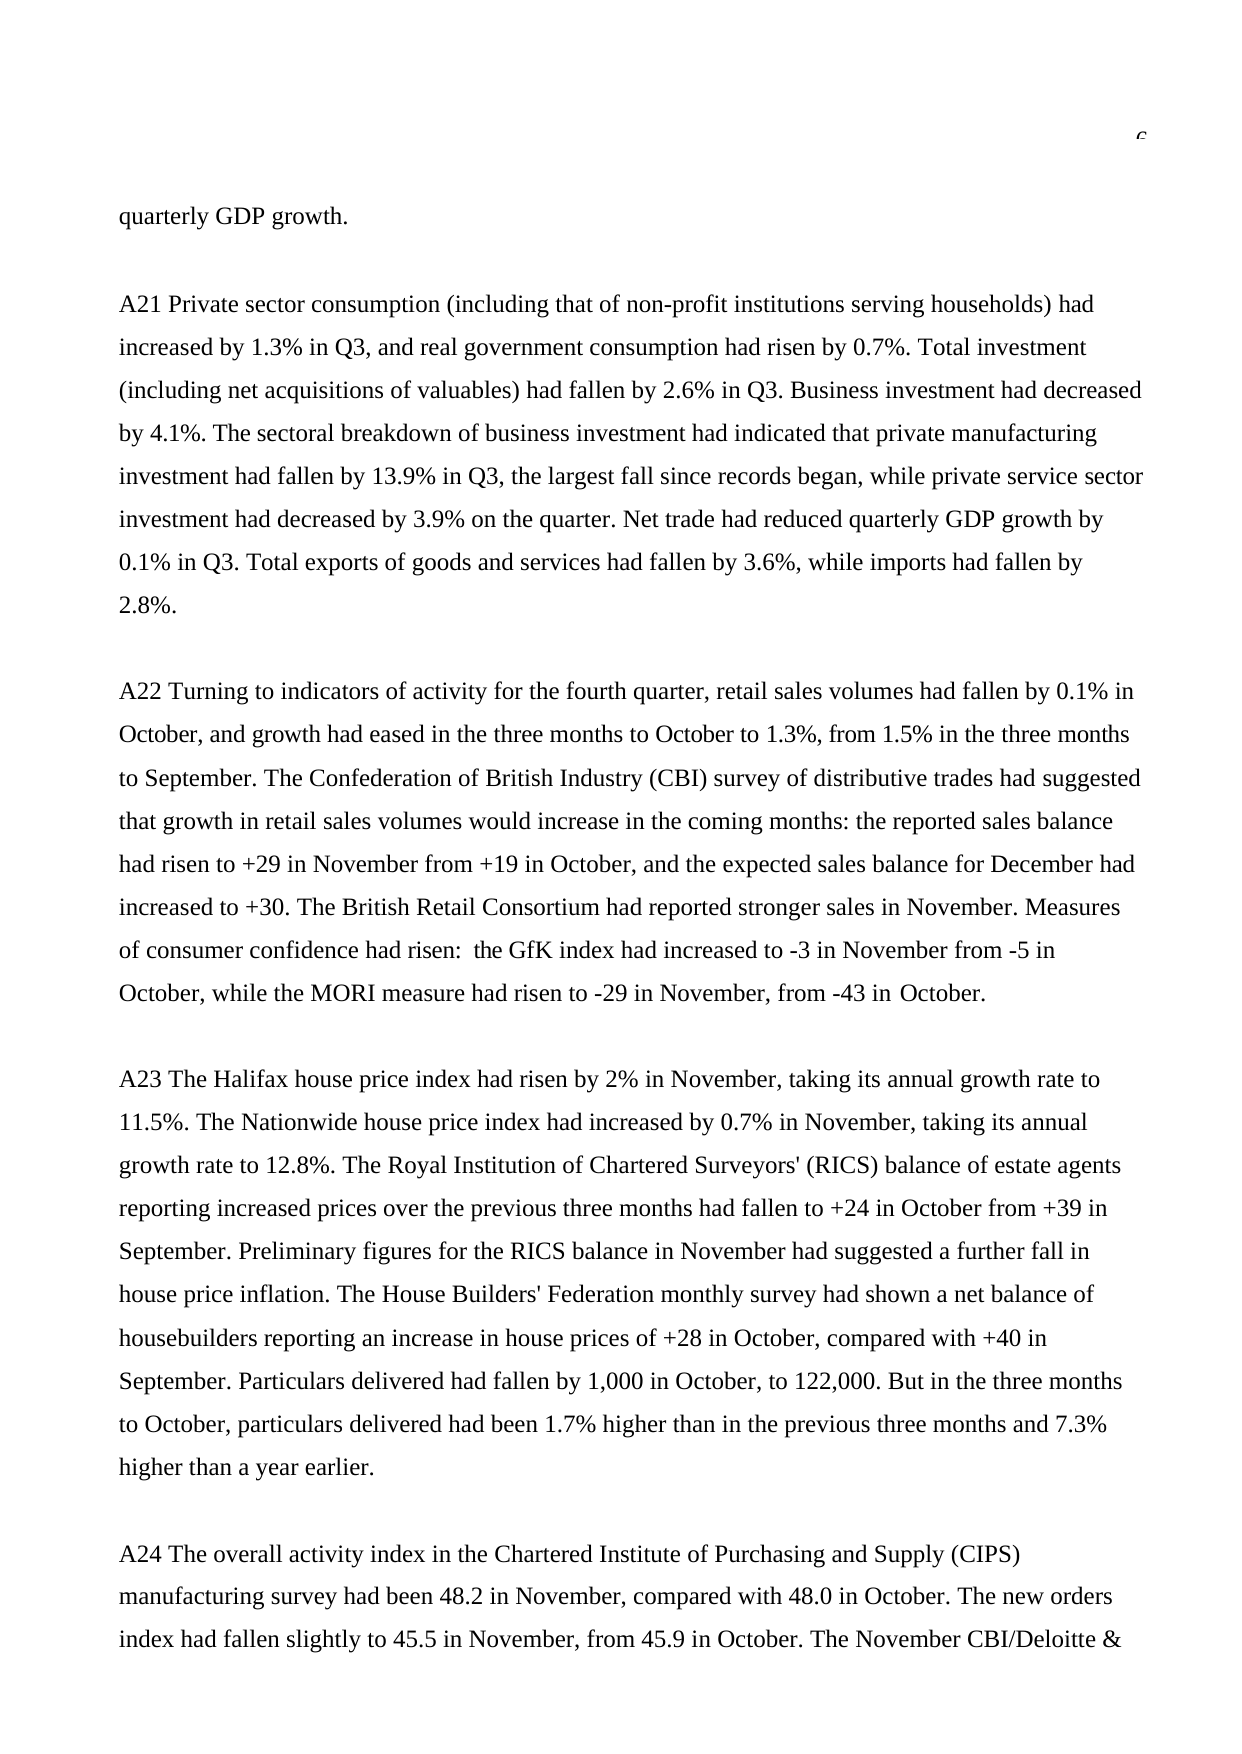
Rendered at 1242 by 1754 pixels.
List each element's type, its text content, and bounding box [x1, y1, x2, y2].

text A23 The Halifax house price index had risen by 2% in November, taking its annual growth rate to 11.5%. The Nationwide house price index had increased by 0.7% in November, taking its annual growth rate to 12.8%. The Royal Institution of Chartered Surveyors' (RICS) balance of estate agents reporting increased prices over the previous three months had fallen to +24 in October from +39 in September. Preliminary figures for the RICS balance in November had suggested a further fall in house price inflation. The House Builders' Federation monthly survey had shown a net balance of housebuilders reporting an increase in house prices of +28 in October, compared with +40 in September. Particulars delivered had fallen by 1,000 in October, to 122,000. But in the three months to October, particulars delivered had been 1.7% higher than in the previous three months and 7.3% higher than a year earlier. [119, 1064, 1139, 1481]
text A22 Turning to indicators of activity for the fourth quarter, retail sales volumes had fallen by 0.1% in October, and growth had eased in the three months to October to 1.3%, from 1.5% in the three months to September. The Confederation of British Industry (CBI) survey of distributive trades had suggested that growth in retail sales volumes would increase in the coming months: the reported sales balance had risen to +29 in November from +19 in October, and the expected sales balance for December had increased to +30. The British Retail Consortium had reported stronger sales in November. Measures of consumer confidence had risen: the GfK index had increased to -3 in November from -5 in October, while the MORI measure had risen to -29 in November, from -43 in October. [119, 676, 1142, 1007]
text A24 The overall activity index in the Chartered Institute of Purchasing and Supply (CIPS) manufacturing survey had been 48.2 in November, compared with 48.0 in October. The new orders index had fallen slightly to 45.5 in November, from 45.9 in October. The November CBI/Deloitte & [119, 1539, 1139, 1653]
text A21 Private sector consumption (including that of non-profit institutions serving households) had increased by 1.3% in Q3, and real government consumption had risen by 0.7%. Total investment (including net acquisitions of valuables) had fallen by 2.6% in Q3. Business investment had decreased by 4.1%. The sectoral breakdown of business investment had indicated that private manufacturing investment had fallen by 13.9% in Q3, the largest fall since records began, while private service sector investment had decreased by 3.9% on the quarter. Net trade had reduced quarterly GDP growth by 0.1% in Q3. Total exports of goods and services had fallen by 3.6%, while imports had fallen by 2.8%. [119, 289, 1145, 619]
text quarterly GDP growth. [119, 201, 1167, 230]
